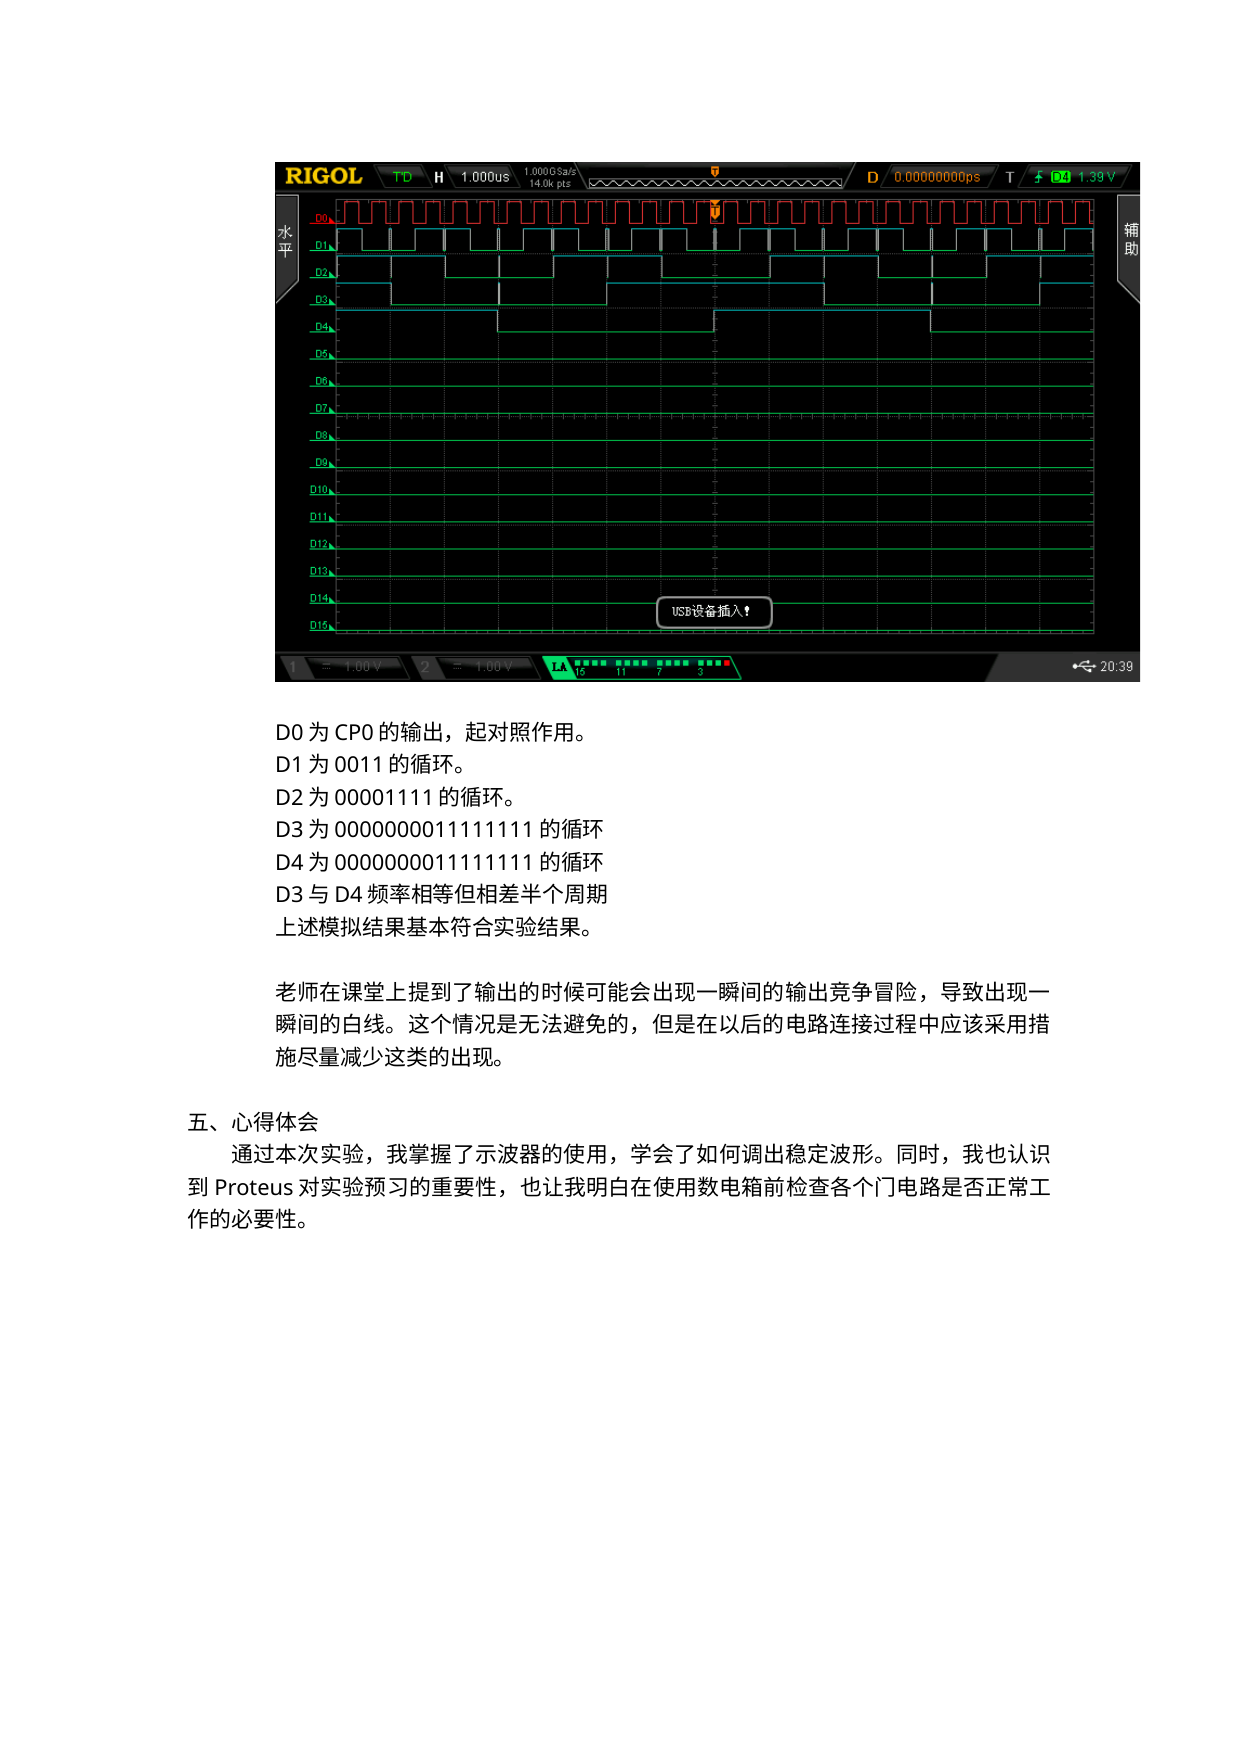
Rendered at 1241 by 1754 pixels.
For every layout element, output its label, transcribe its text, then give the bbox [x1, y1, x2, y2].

text 五、心得体会 [187, 1104, 1053, 1137]
text D4为0000000011111111的循环 [231, 844, 1053, 877]
text 上述模拟结果基本符合实验结果。 [231, 909, 1053, 942]
text 通过本次实验，我掌握了示波器的使用，学会了如何调出稳定波形。同时，我也认识到Proteus对实验预习的重要性，也让我明白在使用数电箱前检查各个门电路是否正常工作的必要性。 [187, 1137, 1053, 1234]
text D3为0000000011111111的循环 [231, 812, 1053, 844]
text D3与D4频率相等但相差半个周期 [231, 877, 1053, 909]
text D2为00001111的循环。 [231, 779, 1053, 812]
text D1为0011的循环。 [231, 747, 1053, 779]
text D0为CP0的输出，起对照作用。 [231, 714, 1053, 747]
text 老师在课堂上提到了输出的时候可能会出现一瞬间的输出竞争冒险，导致出现一瞬间的白线。这个情况是无法避免的，但是在以后的电路连接过程中应该采用措施尽量减少这类的出现。 [275, 974, 1053, 1072]
